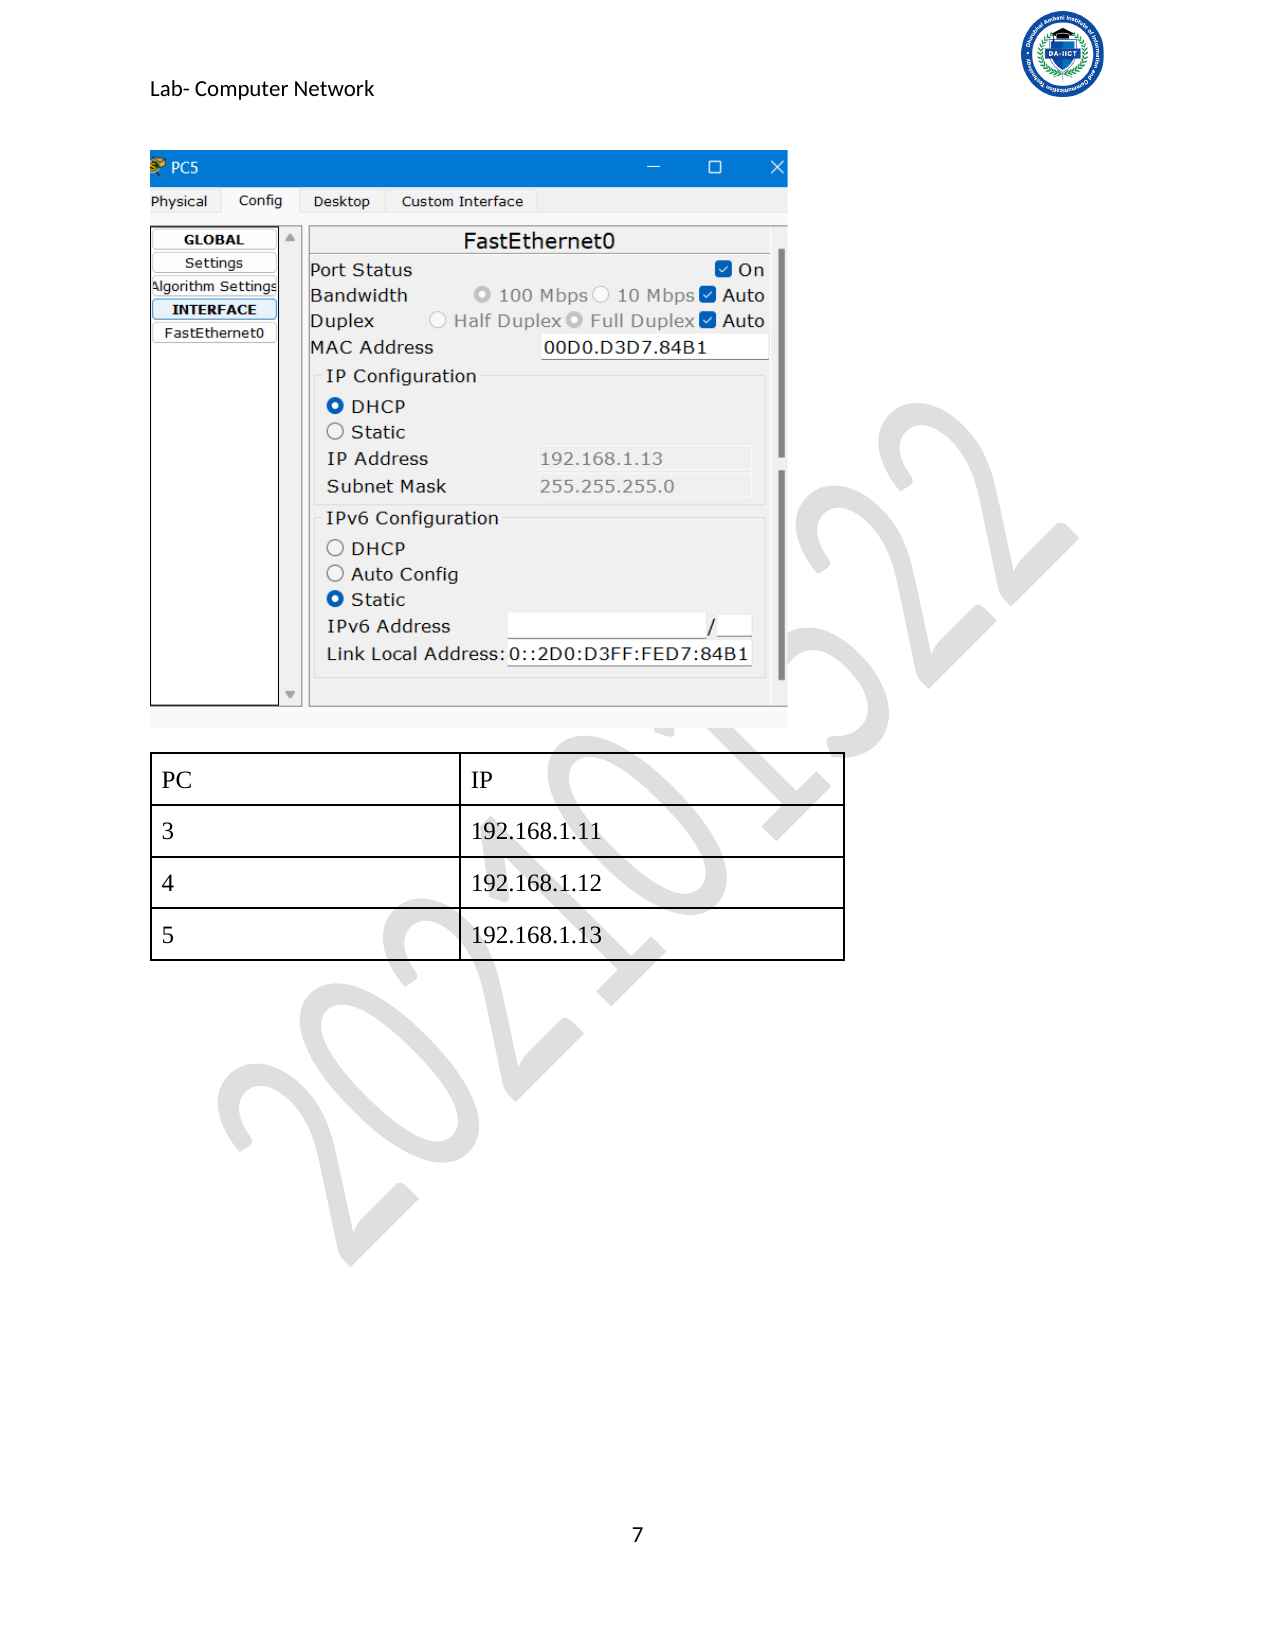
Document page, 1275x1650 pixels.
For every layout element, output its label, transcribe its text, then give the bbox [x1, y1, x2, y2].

table_cell 5 [152, 909, 459, 959]
table_cell 192.168.1.11 [461, 806, 843, 856]
table_cell 192.168.1.13 [461, 909, 843, 959]
table_header IP [461, 754, 843, 804]
picture [150, 150, 788, 728]
table_cell 3 [152, 806, 459, 856]
picture [1021, 11, 1104, 97]
table_cell 4 [152, 858, 459, 907]
table_cell 192.168.1.12 [461, 858, 843, 907]
table_header PC [152, 754, 459, 804]
